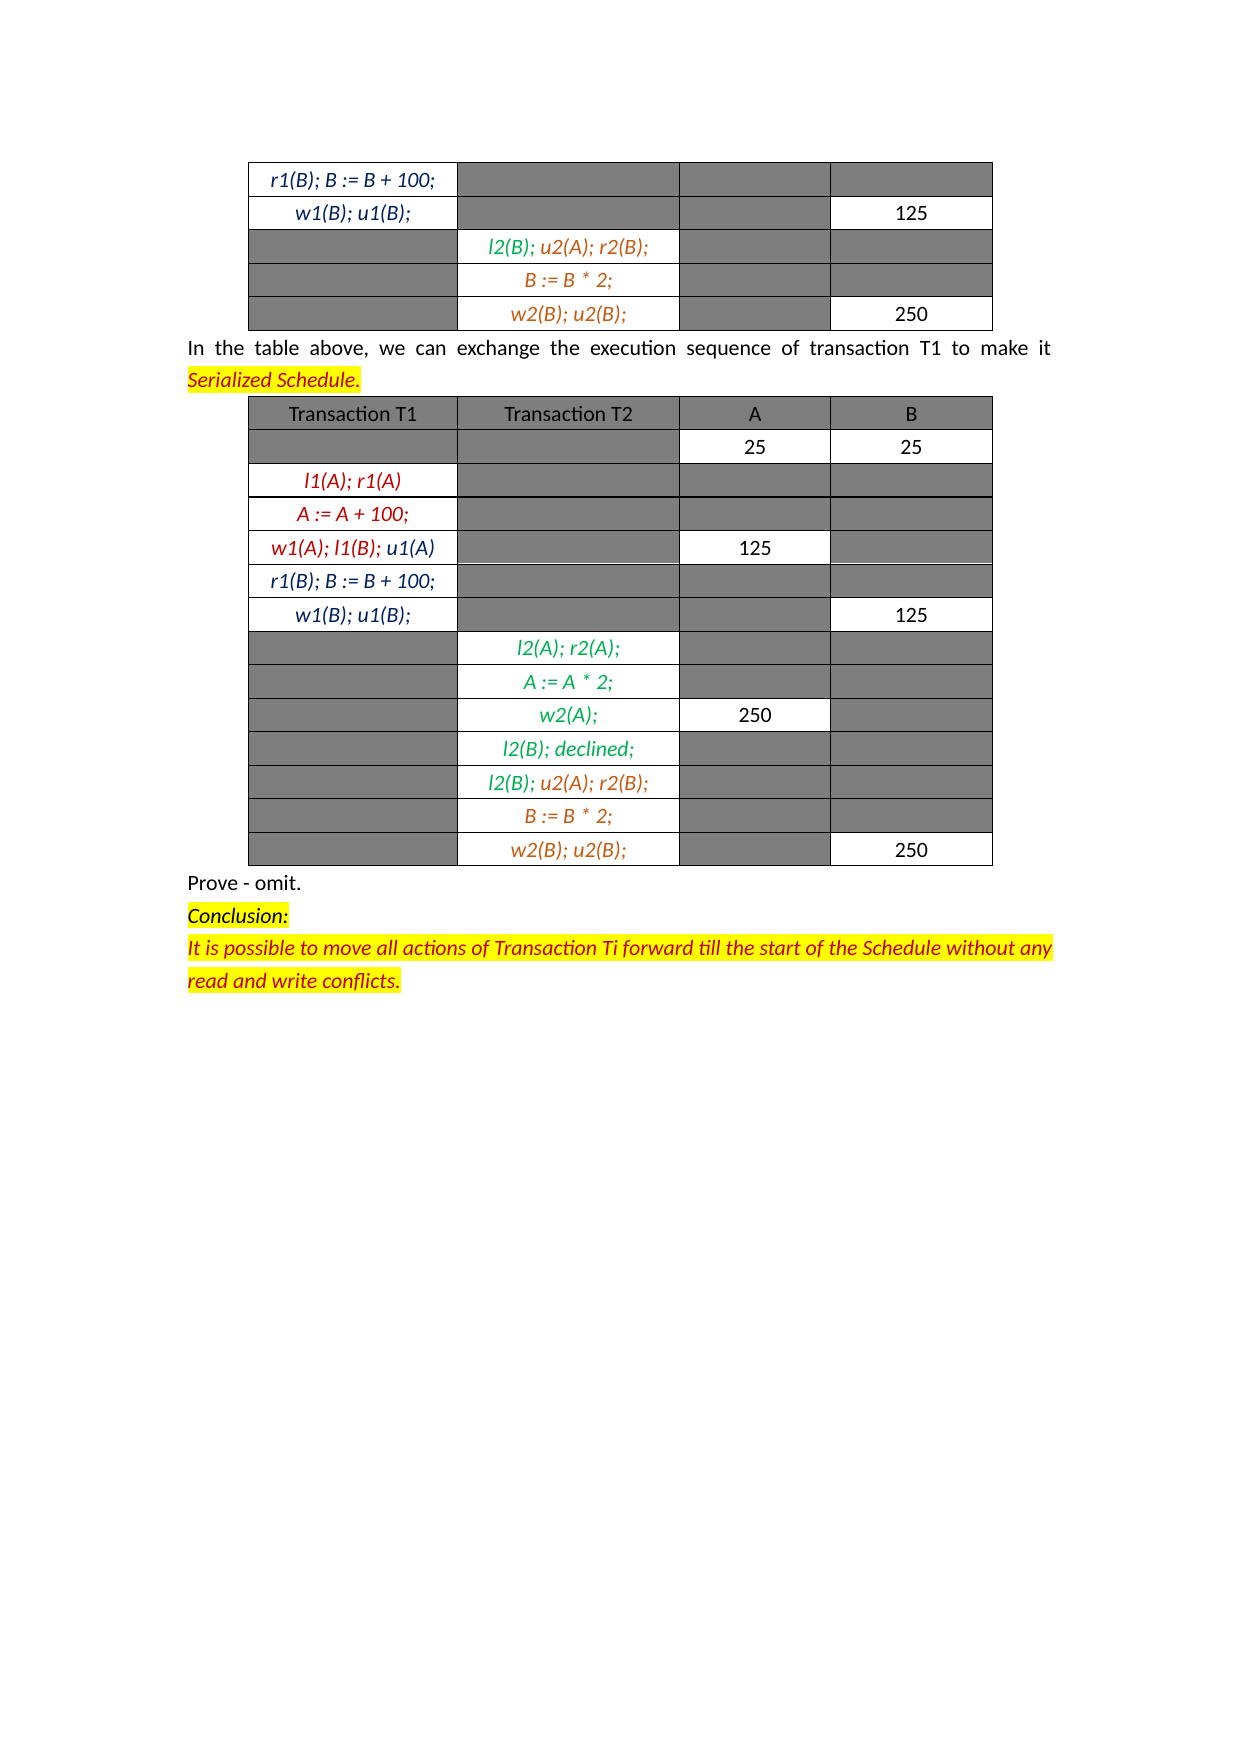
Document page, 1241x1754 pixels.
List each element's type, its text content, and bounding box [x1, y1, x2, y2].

table_cell [249, 430, 457, 463]
table_cell [249, 766, 457, 798]
table_cell [680, 464, 830, 496]
table_cell [458, 598, 679, 631]
table_cell 250 [831, 833, 992, 865]
table_cell [831, 699, 992, 731]
table_cell [680, 297, 830, 330]
table_cell [458, 197, 679, 229]
table_cell 250 [680, 699, 830, 731]
table_cell [831, 799, 992, 832]
table_cell B := B * 2; [458, 799, 679, 832]
text Prove - omit. [187, 866, 1053, 899]
table_cell [680, 264, 830, 296]
table_header A [680, 397, 830, 429]
table_cell [680, 665, 830, 698]
table_cell [680, 766, 830, 798]
table_cell [831, 498, 992, 530]
table_cell [831, 264, 992, 296]
table_header Transaction T1 [249, 397, 457, 429]
table_cell l2(A); r2(A); [458, 632, 679, 664]
table_cell [831, 632, 992, 664]
table_cell [831, 464, 992, 496]
table_cell [680, 632, 830, 664]
table_cell [831, 531, 992, 563]
text It is possible to move all actions of Transaction Ti forward till the start of the Schedule without any read and write conflicts. [187, 931, 1053, 996]
table_cell [831, 665, 992, 698]
table_cell A := A * 2; [458, 665, 679, 698]
table_cell [249, 230, 457, 263]
table_cell [249, 264, 457, 296]
text In the table above, we can exchange the execution sequence of transaction T1 to make it Serialized Schedule. [187, 331, 1053, 396]
table_cell [249, 632, 457, 664]
table_cell [458, 163, 679, 196]
table_cell w1(B); u1(B); [249, 197, 457, 229]
table_header Transaction T2 [458, 397, 679, 429]
table_cell 125 [831, 598, 992, 631]
table_cell [249, 665, 457, 698]
table_cell w1(B); u1(B); [249, 598, 457, 631]
table_cell 125 [831, 197, 992, 229]
table_cell 25 [831, 430, 992, 463]
table_cell 125 [680, 531, 830, 563]
table_cell [831, 163, 992, 196]
table_cell [831, 230, 992, 263]
text Conclusion: [187, 899, 1053, 931]
table_cell w2(A); [458, 699, 679, 731]
table_cell w2(B); u2(B); [458, 297, 679, 330]
table_cell [249, 297, 457, 330]
table_cell [831, 766, 992, 798]
table_cell [831, 565, 992, 597]
table_cell [458, 498, 679, 530]
table_cell [680, 833, 830, 865]
table_cell [458, 464, 679, 496]
table_cell [249, 799, 457, 832]
table_cell r1(B); B := B + 100; [249, 163, 457, 196]
table_cell [680, 498, 830, 530]
table_header B [831, 397, 992, 429]
table_cell [458, 565, 679, 597]
table_cell w2(B); u2(B); [458, 833, 679, 865]
table_cell [249, 699, 457, 731]
table_cell [831, 732, 992, 765]
table_cell 250 [831, 297, 992, 330]
table_cell 25 [680, 430, 830, 463]
table_cell r1(B); B := B + 100; [249, 565, 457, 597]
table_cell [680, 732, 830, 765]
table_cell [680, 163, 830, 196]
table_cell l2(B); declined; [458, 732, 679, 765]
table_cell l2(B); u2(A); r2(B); [458, 766, 679, 798]
table_cell [249, 833, 457, 865]
table_cell A := A + 100; [249, 498, 457, 530]
table_cell [458, 430, 679, 463]
table_cell l1(A); r1(A) [249, 464, 457, 496]
table_cell [680, 565, 830, 597]
table_cell B := B * 2; [458, 264, 679, 296]
table_cell [680, 230, 830, 263]
table_cell [680, 197, 830, 229]
table_cell [680, 799, 830, 832]
table_cell [680, 598, 830, 631]
table_cell [249, 732, 457, 765]
table_cell [458, 531, 679, 563]
table_cell l2(B); u2(A); r2(B); [458, 230, 679, 263]
table_cell w1(A); l1(B); u1(A) [249, 531, 457, 563]
